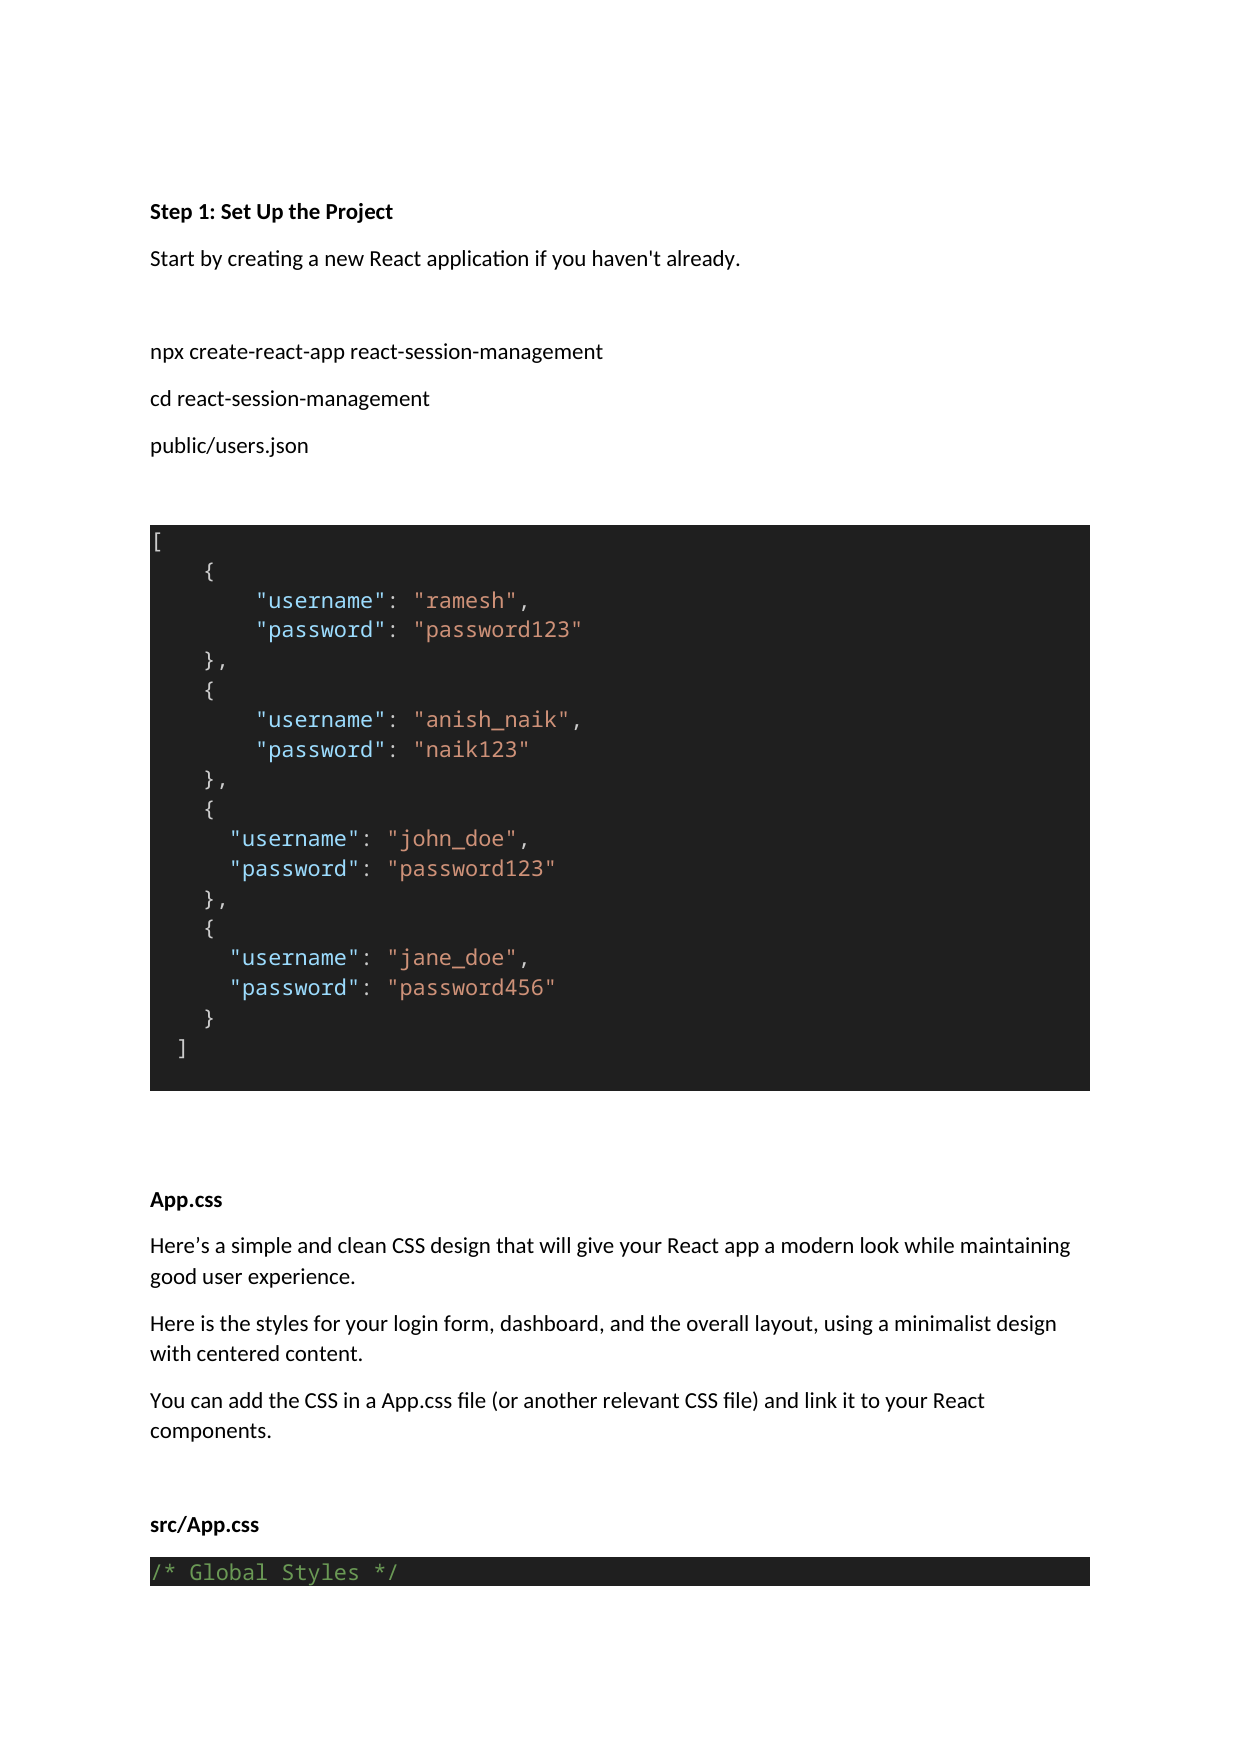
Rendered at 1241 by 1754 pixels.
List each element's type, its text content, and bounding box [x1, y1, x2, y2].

text "password": "password123" [150, 614, 1090, 644]
text "password": "naik123" [150, 733, 1090, 763]
text "username": "john_doe", [150, 823, 1090, 853]
text { [150, 912, 1090, 942]
text Step 1: Set Up the Project [150, 197, 1090, 225]
text { [150, 793, 1090, 823]
text }, [150, 882, 1090, 912]
text App.css [150, 1185, 1090, 1213]
text } [150, 1002, 1090, 1031]
text }, [150, 763, 1090, 793]
text "username": "anish_naik", [150, 704, 1090, 733]
text "password": "password123" [150, 853, 1090, 882]
text { [150, 674, 1090, 704]
text You can add the CSS in a App.css file (or another relevant CSS file) and link it to your React components. [150, 1386, 1090, 1444]
text Start by creating a new React application if you haven't already. [150, 244, 1090, 272]
text Here’s a simple and clean CSS design that will give your React app a modern look while maintaining good user experience. [150, 1232, 1090, 1290]
text { [150, 555, 1090, 584]
text ] [150, 1031, 1090, 1061]
text }, [150, 644, 1090, 674]
text "password": "password456" [150, 972, 1090, 1002]
text "username": "jane_doe", [150, 942, 1090, 972]
text [ [150, 525, 1090, 555]
text cd react-session-management [150, 384, 1090, 412]
text /* Global Styles */ [150, 1557, 1090, 1586]
text npx create-react-app react-session-management [150, 337, 1090, 366]
text Here is the styles for your login form, dashboard, and the overall layout, using a minimalist design with centered content. [150, 1309, 1090, 1367]
text public/users.json [150, 431, 1090, 459]
text src/App.css [150, 1510, 1090, 1538]
text "username": "ramesh", [150, 584, 1090, 614]
